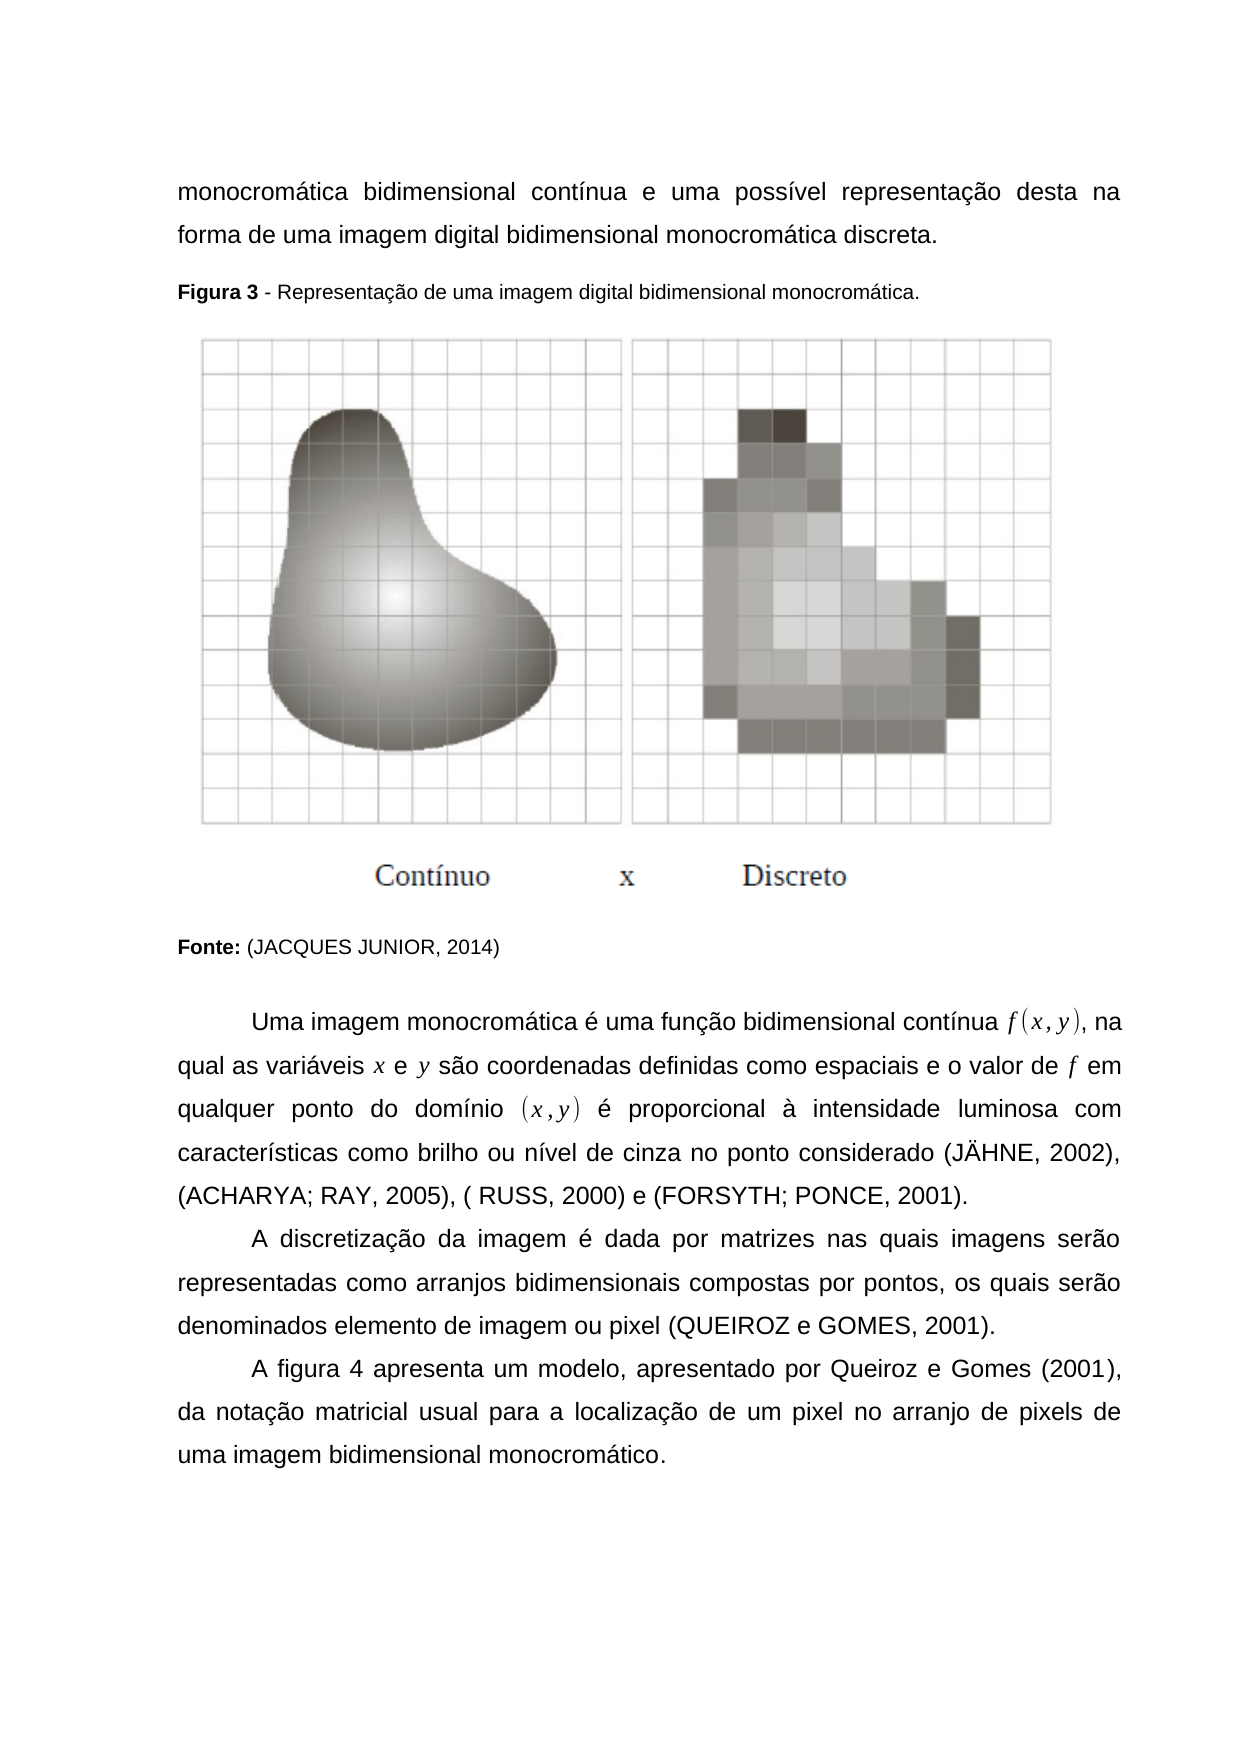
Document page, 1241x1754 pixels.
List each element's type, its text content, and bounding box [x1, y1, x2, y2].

text A figura 4 apresenta um modelo, apresentado por Queiroz e Gomes (2001), da notação matricial usual para a localização de um pixel no arranjo de pixels de uma imagem bidimensional monocromático. [177, 1354, 1122, 1469]
text Uma imagem monocromática é uma função bidimensional contínua , na qual as variáveis e são coordenadas definidas como espaciais e o valor de em qualquer ponto do domínio é proporcional à intensidade luminosa com características como brilho ou nível de cinza no ponto considerado (JÄHNE, 2002), (ACHARYA; RAY, 2005), ( RUSS, 2000) e (FORSYTH; PONCE, 2001). [177, 1006, 1122, 1210]
text Figura 3 - Representação de uma imagem digital bidimensional monocromática. [177, 280, 1122, 304]
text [177, 177, 1122, 249]
picture [183, 324, 1068, 902]
text A discretização da imagem é dada por matrizes nas quais imagens serão representadas como arranjos bidimensionais compostas por pontos, os quais serão denominados elemento de imagem ou pixel (QUEIROZ e GOMES, 2001). [177, 1224, 1122, 1339]
